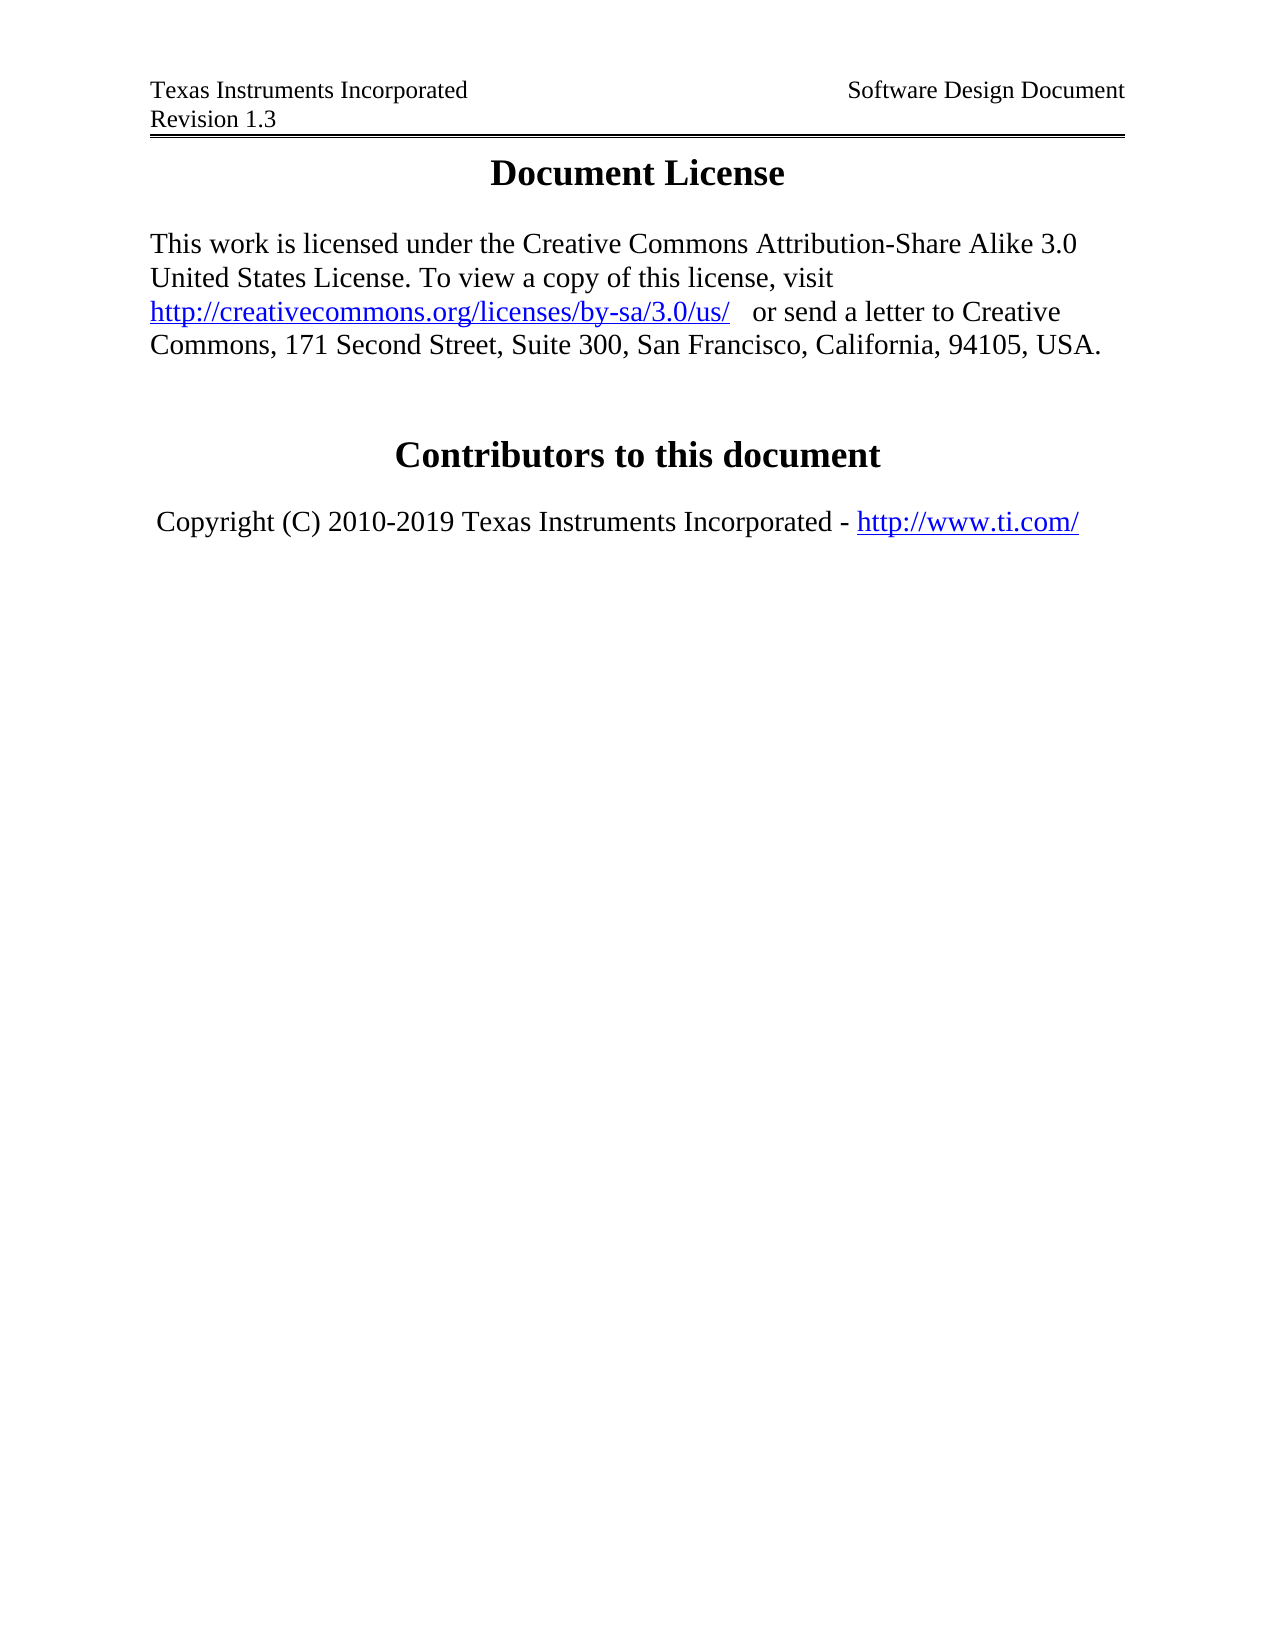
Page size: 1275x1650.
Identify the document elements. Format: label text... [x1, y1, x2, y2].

text This work is licensed under the Creative Commons Attribution-Share Alike 3.0 United States License. To view a copy of this license, visit http://creativecommons.org/licenses/by-sa/3.0/us/ or send a letter to Creative Commons, 171 Second Street, Suite 300, San Francisco, California, 94105, USA. [150, 227, 1125, 361]
text Document License [150, 150, 1125, 193]
text Contributors to this document [150, 433, 1125, 476]
text Copyright (C) 2010-2019 Texas Instruments Incorporated - http://www.ti.com/ [150, 504, 1125, 538]
